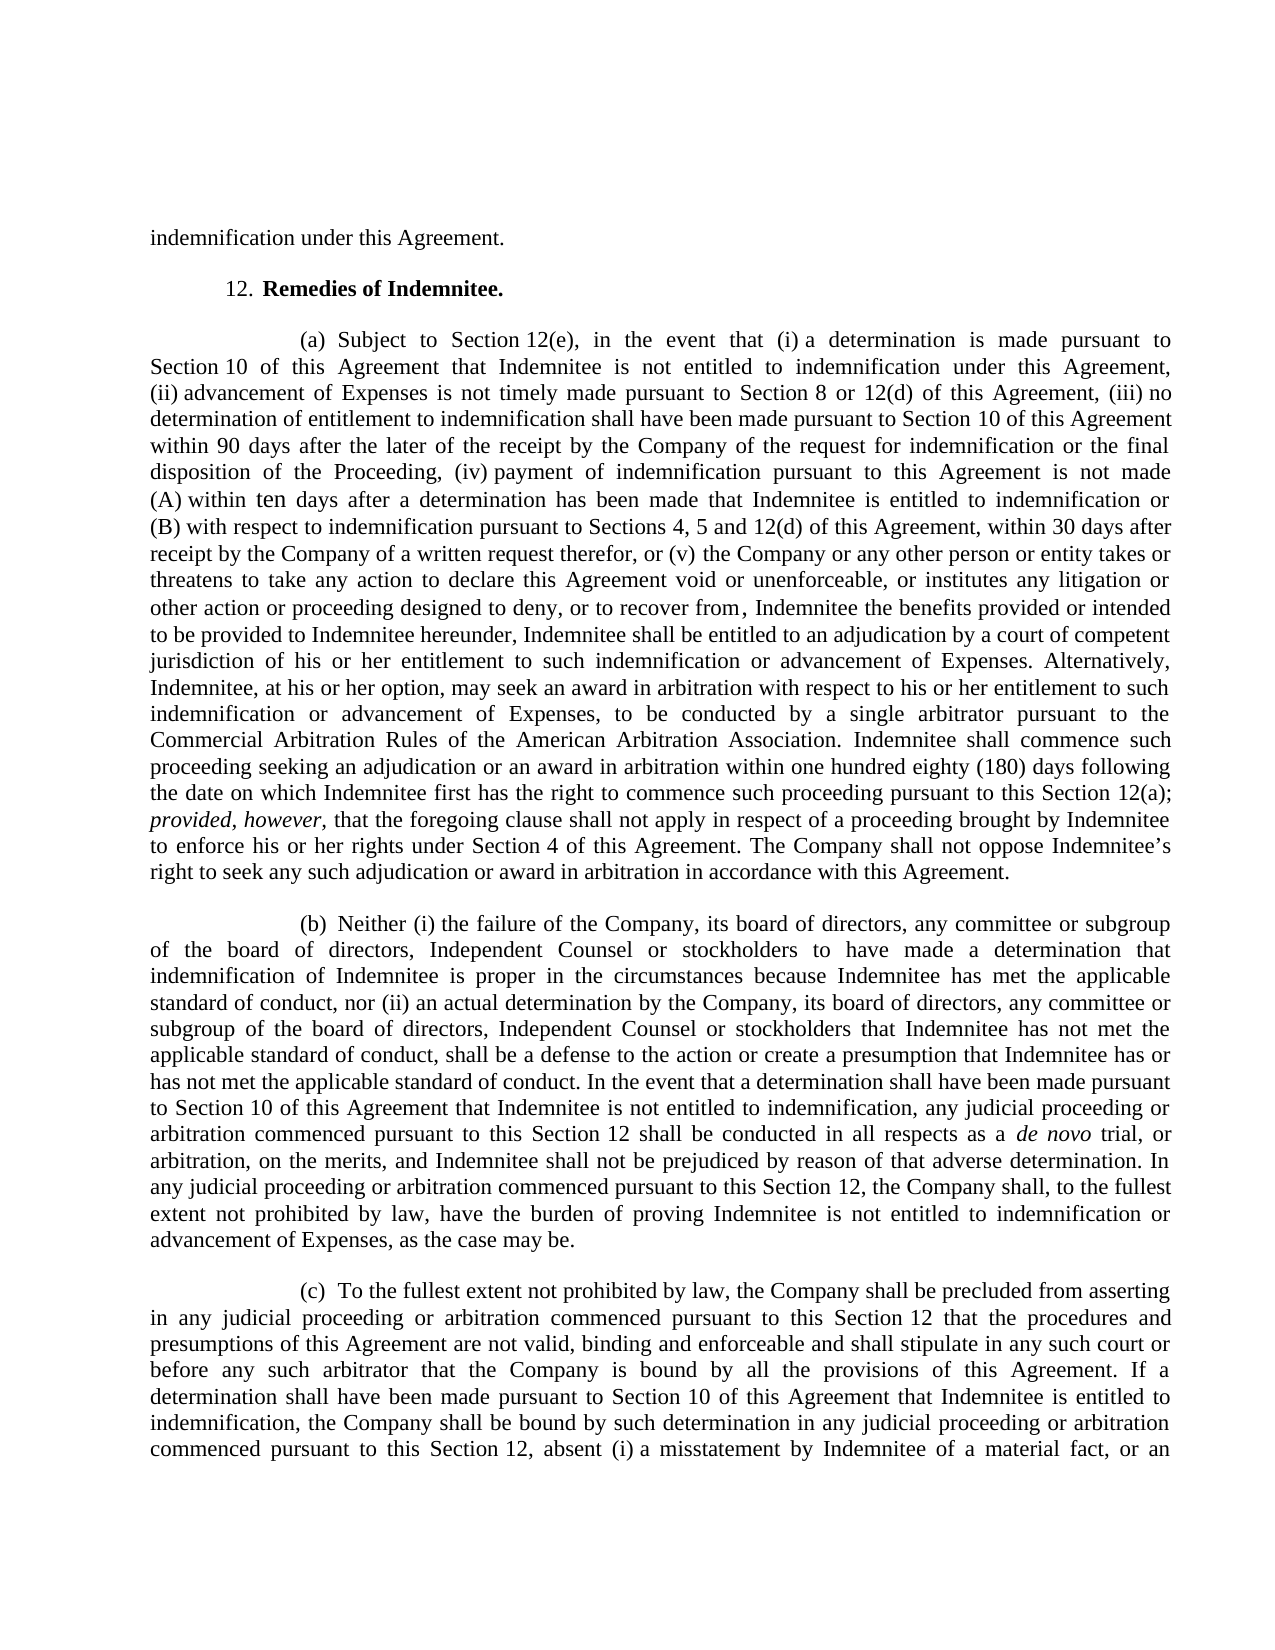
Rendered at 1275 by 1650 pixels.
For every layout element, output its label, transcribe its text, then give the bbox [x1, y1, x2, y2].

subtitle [150, 1277, 1172, 1462]
subtitle Neither (i) the failure of the Company, its board of directors, any committee or subgroup of the board of directors, Independent Counsel or stockholders to have made a determination that indemnification of Indemnitee is proper in the circumstances because Indemnitee has met the applicable standard of conduct, nor (ii) an actual determination by the Company, its board of directors, any committee or subgroup of the board of directors, Independent Counsel or stockholders that Indemnitee has not met the applicable standard of conduct, shall be a defense to the action or create a presumption that Indemnitee has or has not met the applicable standard of conduct. In the event that a determination shall have been made pursuant to Section 10 of this Agreement that Indemnitee is not entitled to indemnification, any judicial proceeding or arbitration commenced pursuant to this Section 12 shall be conducted in all respects as a de novo trial, or arbitration, on the merits, and Indemnitee shall not be prejudiced by reason of that adverse determination. In any judicial proceeding or arbitration commenced pursuant to this Section 12, the Company shall, to the fullest extent not prohibited by law, have the burden of proving Indemnitee is not entitled to indemnification or advancement of Expenses, as the case may be. [150, 910, 1172, 1252]
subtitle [150, 224, 1172, 250]
subtitle Remedies of Indemnitee. [150, 275, 1172, 301]
subtitle Subject to Section 12(e), in the event that (i) a determination is made pursuant to Section 10 of this Agreement that Indemnitee is not entitled to indemnification under this Agreement, (ii) advancement of Expenses is not timely made pursuant to Section 8 or 12(d) of this Agreement, (iii) no determination of entitlement to indemnification shall have been made pursuant to Section 10 of this Agreement within 90 days after the later of the receipt by the Company of the request for indemnification or the final disposition of the Proceeding, (iv) payment of indemnification pursuant to this Agreement is not made (A) within ten days after a determination has been made that Indemnitee is entitled to indemnification or (B) with respect to indemnification pursuant to Sections 4, 5 and 12(d) of this Agreement, within 30 days after receipt by the Company of a written request therefor, or (v) the Company or any other person or entity takes or threatens to take any action to declare this Agreement void or unenforceable, or institutes any litigation or other action or proceeding designed to deny, or to recover from, Indemnitee the benefits provided or intended to be provided to Indemnitee hereunder, Indemnitee shall be entitled to an adjudication by a court of competent jurisdiction of his or her entitlement to such indemnification or advancement of Expenses. Alternatively, Indemnitee, at his or her option, may seek an award in arbitration with respect to his or her entitlement to such indemnification or advancement of Expenses, to be conducted by a single arbitrator pursuant to the Commercial Arbitration Rules of the American Arbitration Association. Indemnitee shall commence such proceeding seeking an adjudication or an award in arbitration within one hundred eighty (180) days following the date on which Indemnitee first has the right to commence such proceeding pursuant to this Section 12(a); provided, however, that the foregoing clause shall not apply in respect of a proceeding brought by Indemnitee to enforce his or her rights under Section 4 of this Agreement. The Company shall not oppose Indemnitee’s right to seek any such adjudication or award in arbitration in accordance with this Agreement. [150, 326, 1172, 885]
